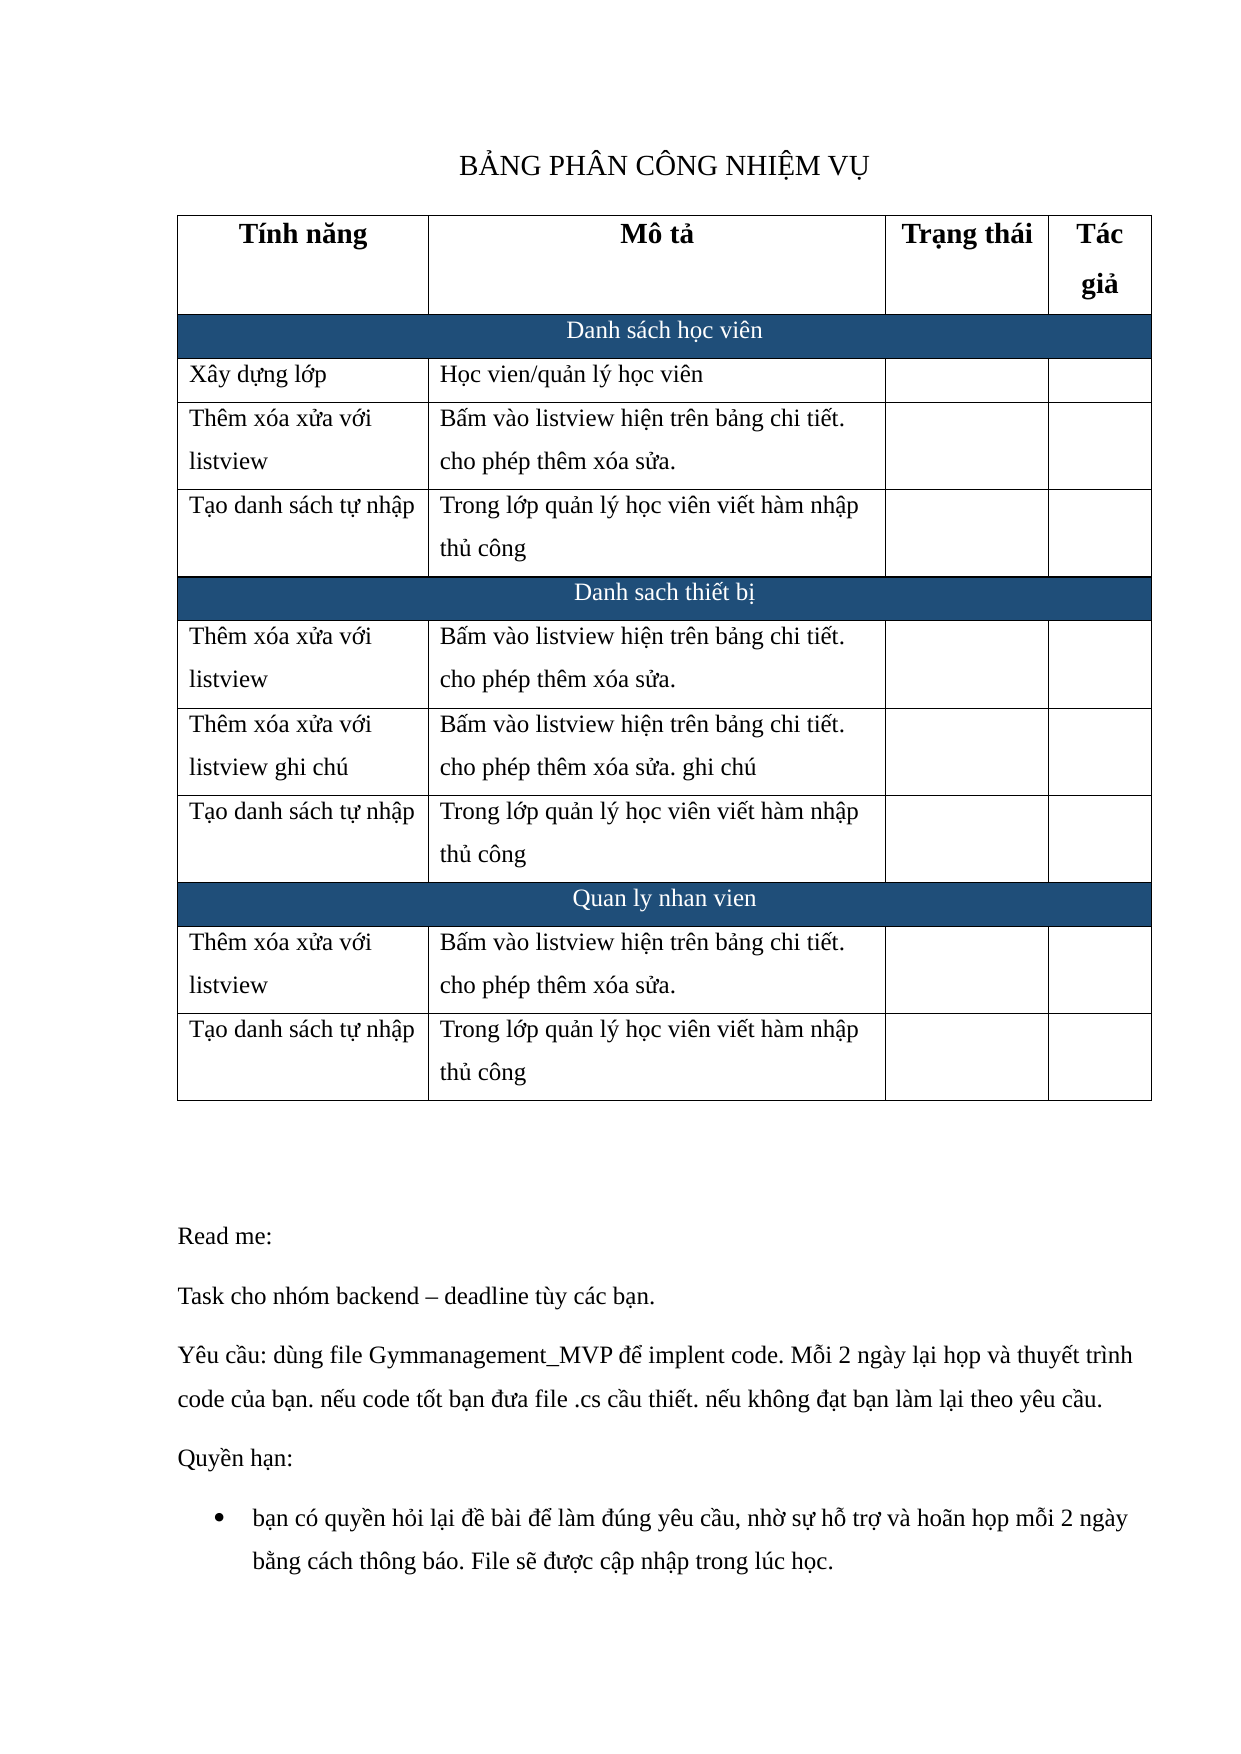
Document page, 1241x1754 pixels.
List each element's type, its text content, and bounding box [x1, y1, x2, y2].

table_cell Danh sách học viên [178, 315, 1151, 358]
table_cell Xây dựng lớp [178, 359, 428, 402]
table_cell Tạo danh sách tự nhập [178, 490, 428, 576]
table_cell [1049, 709, 1151, 795]
table_cell [1049, 621, 1151, 708]
table_cell Thêm xóa xửa với listview ghi chú [178, 709, 428, 795]
table_header Tính năng [178, 216, 428, 314]
table_cell Tạo danh sách tự nhập [178, 1014, 428, 1100]
table_cell Tạo danh sách tự nhập [178, 796, 428, 882]
table_cell [886, 927, 1048, 1013]
table_header Trạng thái [886, 216, 1048, 314]
text Quyền hạn: [177, 1443, 1152, 1472]
table_header Mô tả [429, 216, 885, 314]
table_cell [1049, 796, 1151, 882]
table_cell Học vien/quản lý học viên [429, 359, 885, 402]
table_cell [886, 490, 1048, 576]
text Read me: [177, 1221, 1152, 1250]
table_cell [886, 403, 1048, 489]
table_cell [1049, 490, 1151, 576]
table_header Tác giả [1049, 216, 1151, 314]
table_cell Bấm vào listview hiện trên bảng chi tiết. cho phép thêm xóa sửa. ghi chú [429, 709, 885, 795]
table_cell [886, 709, 1048, 795]
text Task cho nhóm backend – deadline tùy các bạn. [177, 1281, 1152, 1309]
table_cell Trong lớp quản lý học viên viết hàm nhập thủ công [429, 1014, 885, 1100]
list bạn có quyền hỏi lại đề bài để làm đúng yêu cầu, nhờ sự hỗ trợ và hoãn họp mỗi 2 ngày bằng cách thông báo. File sẽ được cập nhập trong lúc học. [215, 1503, 1152, 1575]
table_cell Thêm xóa xửa với listview [178, 403, 428, 489]
table_cell [1049, 1014, 1151, 1100]
table_cell [1049, 403, 1151, 489]
table_cell Bấm vào listview hiện trên bảng chi tiết. cho phép thêm xóa sửa. [429, 621, 885, 708]
table_cell Thêm xóa xửa với listview [178, 927, 428, 1013]
table_cell [886, 796, 1048, 882]
text BẢNG PHÂN CÔNG NHIỆM VỤ [177, 148, 1152, 181]
table_cell [886, 621, 1048, 708]
table_cell Quan ly nhan vien [178, 883, 1151, 926]
table_cell Thêm xóa xửa với listview [178, 621, 428, 708]
table_cell [1049, 359, 1151, 402]
table_cell Trong lớp quản lý học viên viết hàm nhập thủ công [429, 796, 885, 882]
table_cell Danh sach thiết bị [178, 578, 1151, 620]
table_cell [1049, 927, 1151, 1013]
table_cell Trong lớp quản lý học viên viết hàm nhập thủ công [429, 490, 885, 576]
table_cell Bấm vào listview hiện trên bảng chi tiết. cho phép thêm xóa sửa. [429, 927, 885, 1013]
table_cell [886, 1014, 1048, 1100]
table_cell [886, 359, 1048, 402]
table_cell Bấm vào listview hiện trên bảng chi tiết. cho phép thêm xóa sửa. [429, 403, 885, 489]
text Yêu cầu: dùng file Gymmanagement_MVP để implent code. Mỗi 2 ngày lại họp và thuyết trình code của bạn. nếu code tốt bạn đưa file .cs cầu thiết. nếu không đạt bạn làm lại theo yêu cầu. [177, 1341, 1152, 1412]
